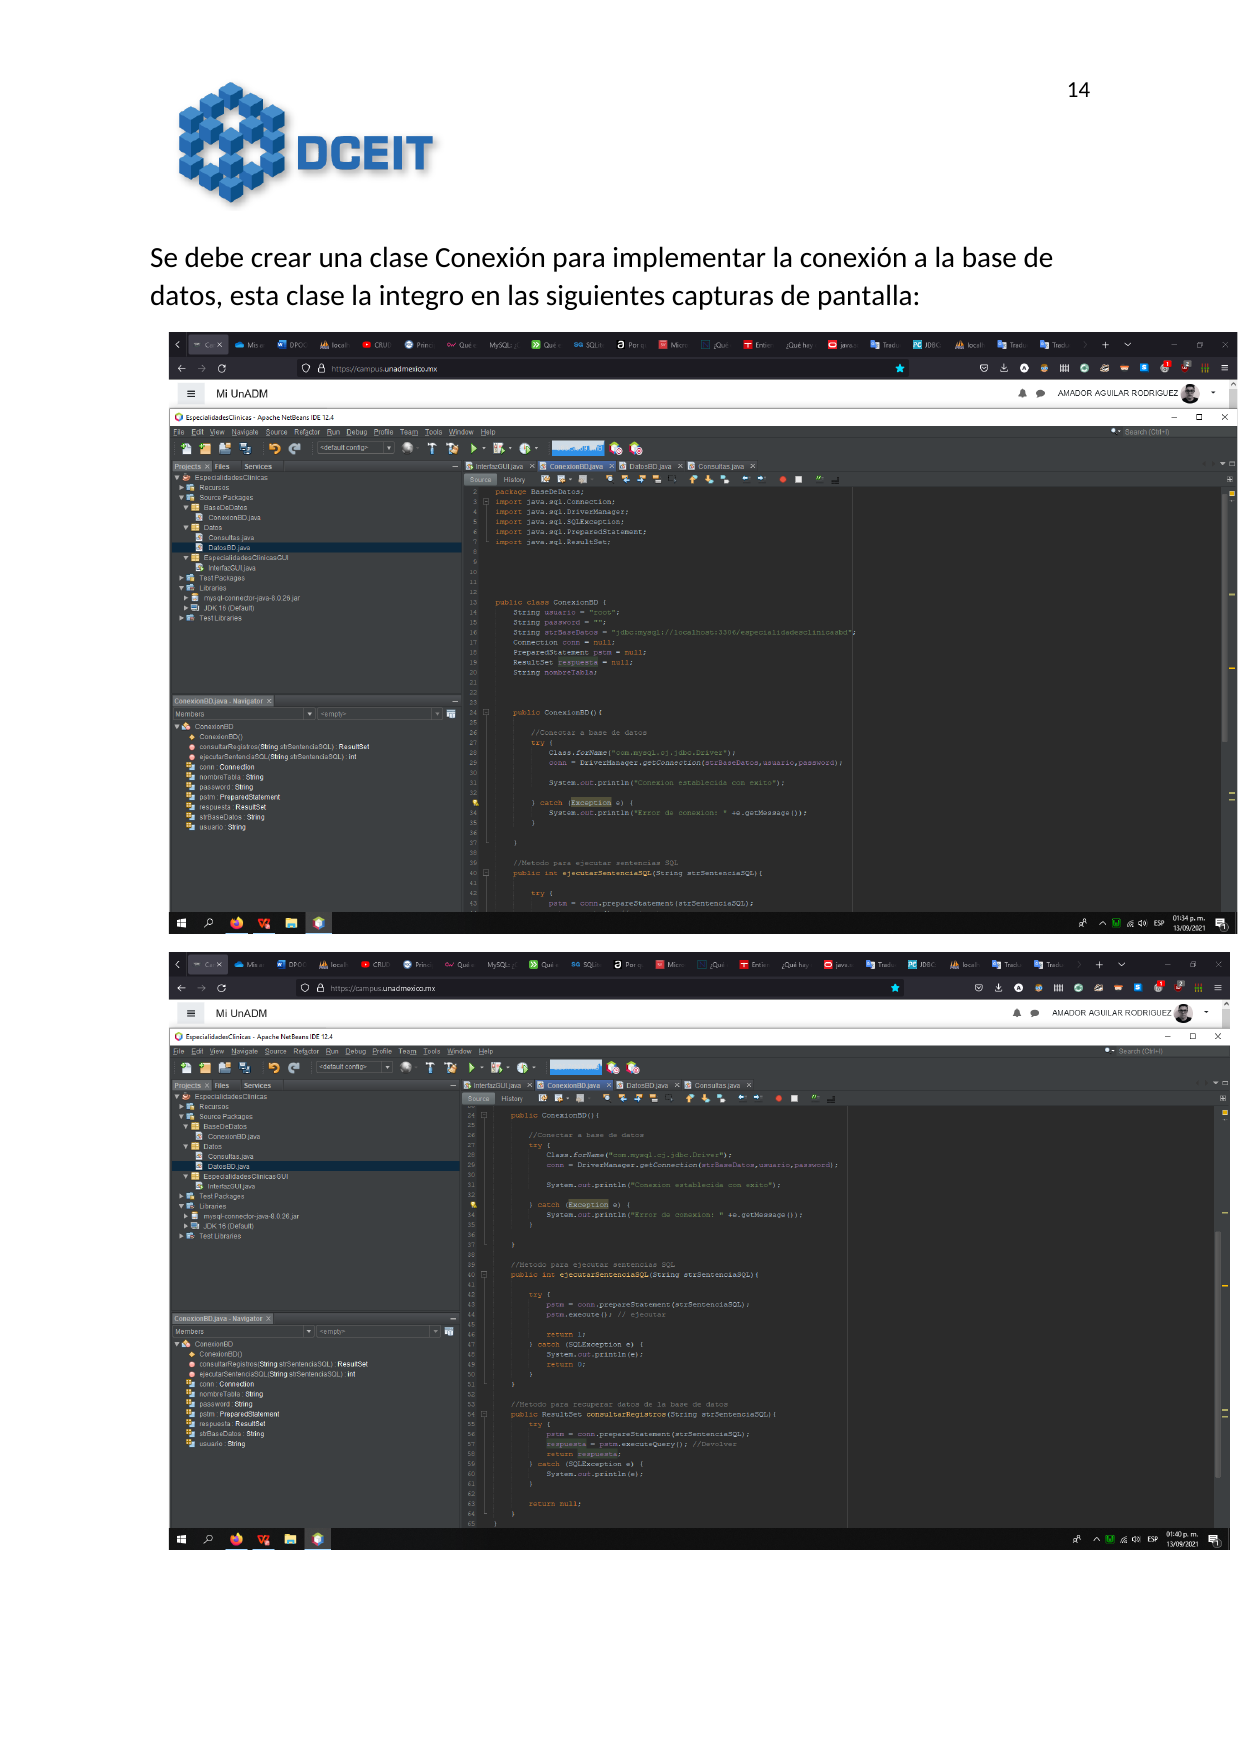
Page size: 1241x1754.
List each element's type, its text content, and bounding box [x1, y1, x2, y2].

text Se debe crear una clase Conexión para implementar la conexión a la base de datos, esta clase la integro en las siguientes capturas de pantalla: [150, 239, 1090, 313]
